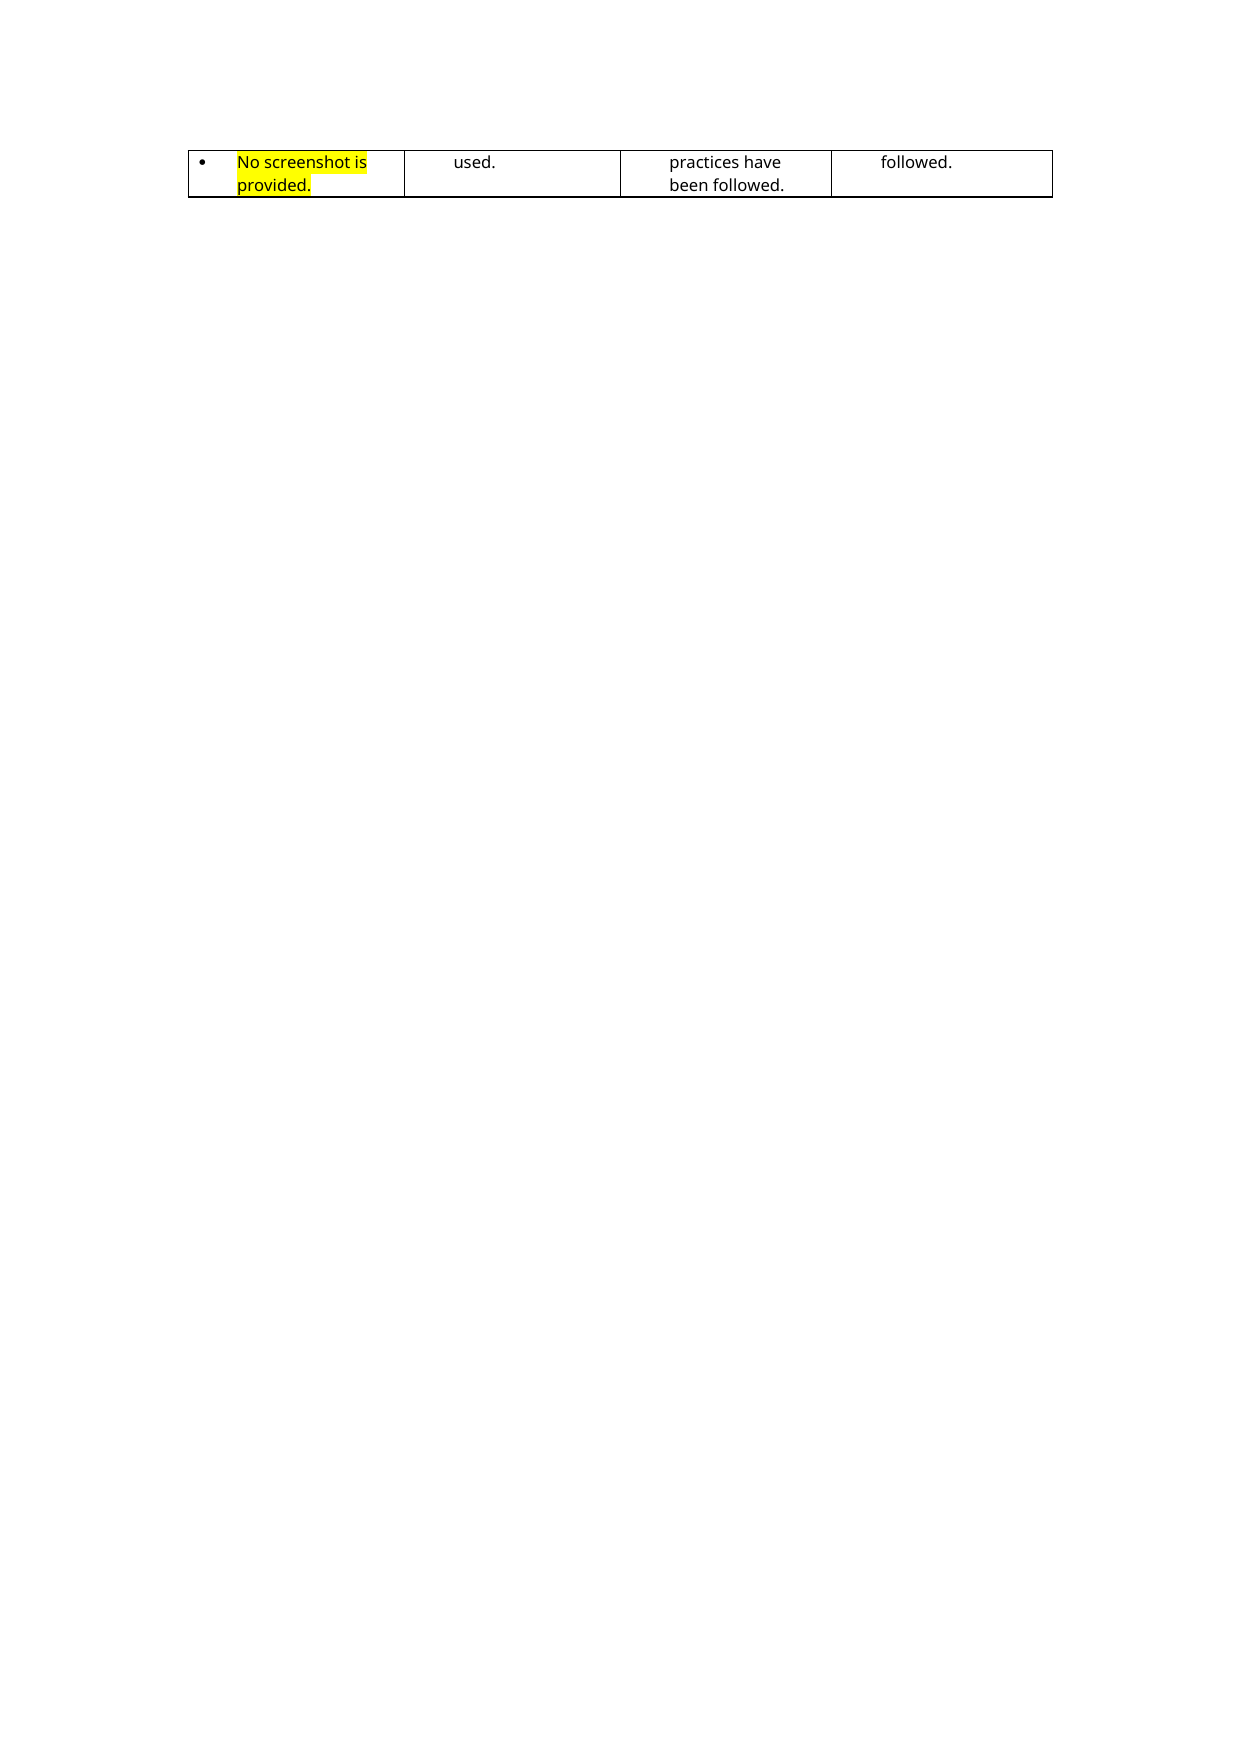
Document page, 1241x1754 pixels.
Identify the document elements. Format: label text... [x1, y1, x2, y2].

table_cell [621, 151, 831, 196]
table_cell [832, 151, 1052, 196]
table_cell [405, 151, 620, 196]
